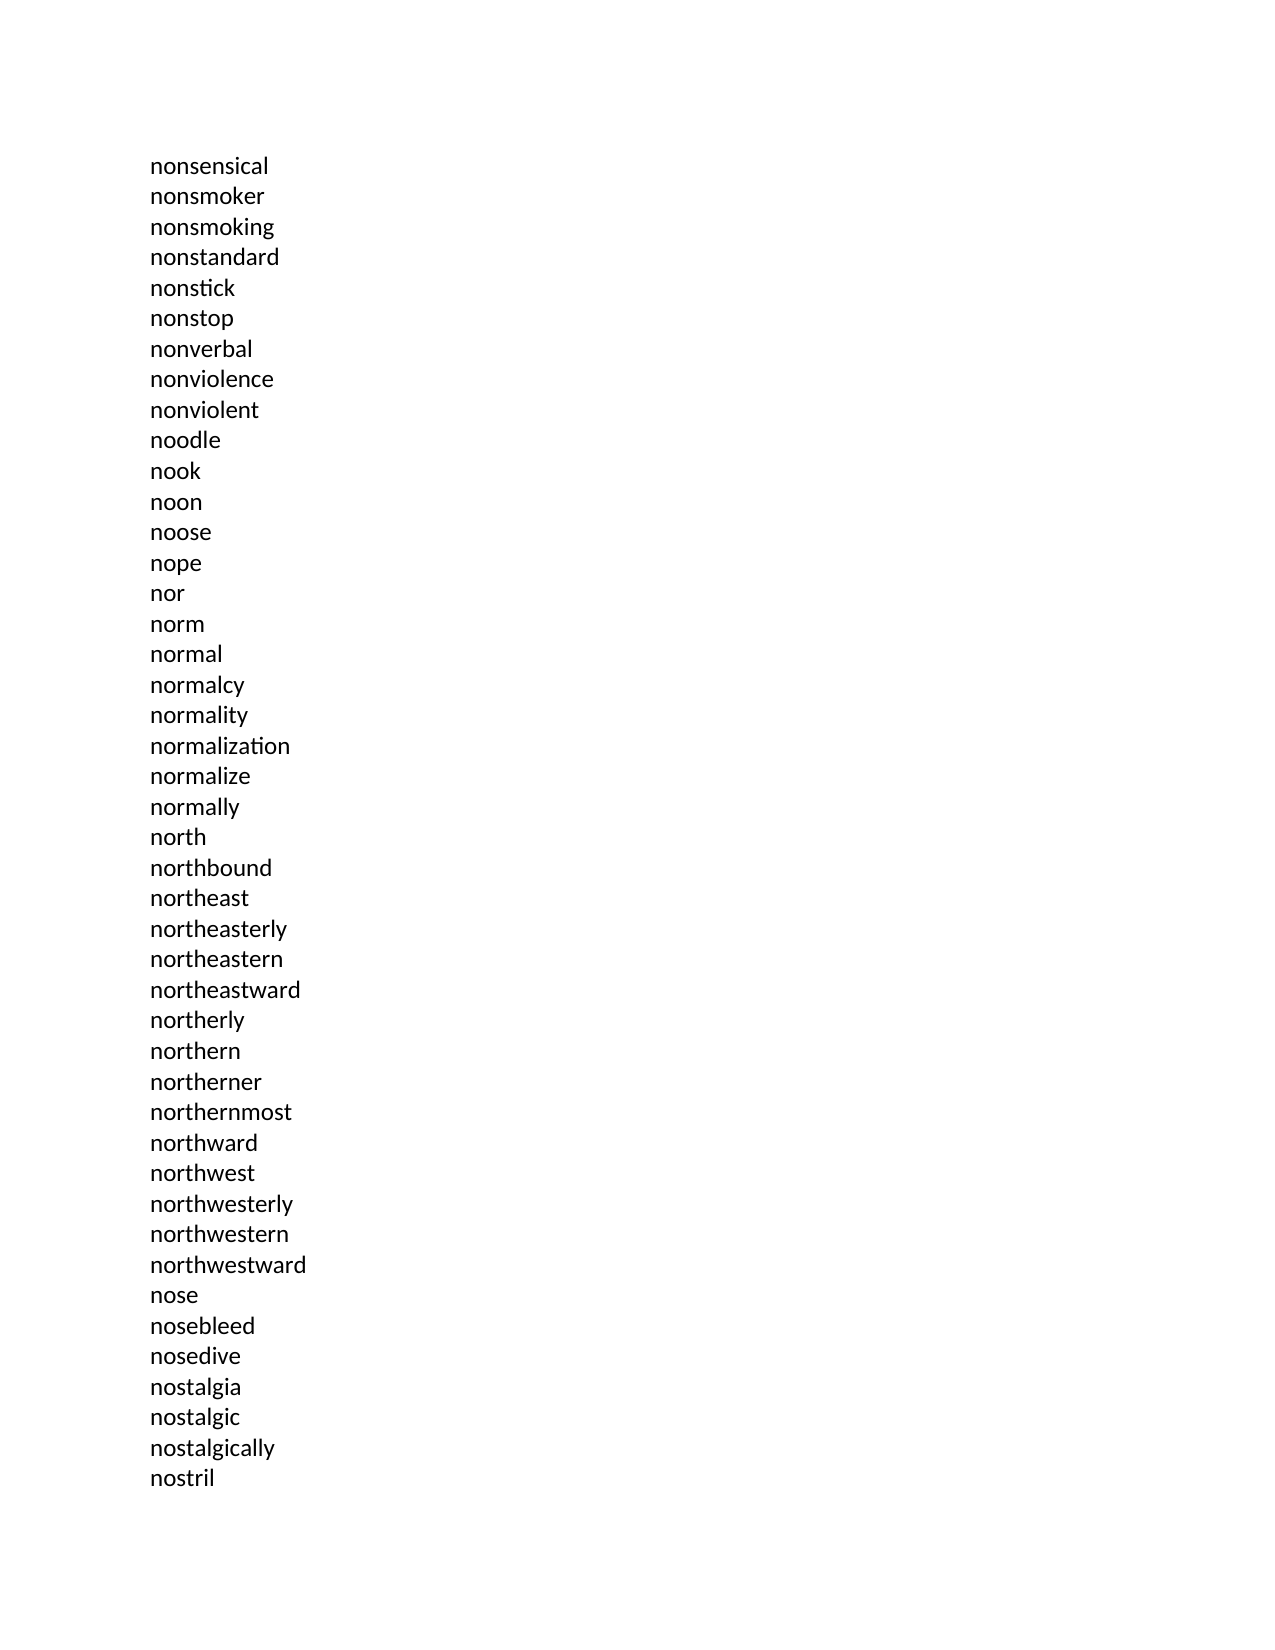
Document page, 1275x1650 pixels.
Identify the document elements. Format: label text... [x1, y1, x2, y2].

text northeasterly [150, 913, 1125, 943]
text nonsmoking [150, 211, 1125, 242]
text normalization [150, 730, 1125, 760]
text noon [150, 486, 1125, 516]
text nope [150, 547, 1125, 577]
text north [150, 821, 1125, 852]
text northerner [150, 1066, 1125, 1096]
text nonviolent [150, 394, 1125, 425]
text nonstandard [150, 242, 1125, 272]
text nostril [150, 1462, 1125, 1493]
text northern [150, 1035, 1125, 1066]
text normally [150, 791, 1125, 821]
text northerly [150, 1004, 1125, 1035]
text northwestward [150, 1249, 1125, 1279]
text normal [150, 638, 1125, 669]
text norm [150, 608, 1125, 638]
text normalize [150, 760, 1125, 791]
text northwestern [150, 1218, 1125, 1249]
text northeast [150, 882, 1125, 913]
text normality [150, 699, 1125, 730]
text nose [150, 1279, 1125, 1310]
text nor [150, 577, 1125, 608]
text nonstick [150, 272, 1125, 303]
text northbound [150, 852, 1125, 882]
text nook [150, 455, 1125, 486]
text nonviolence [150, 364, 1125, 394]
text northward [150, 1127, 1125, 1157]
text nonsmoker [150, 181, 1125, 211]
text noose [150, 516, 1125, 547]
text nostalgic [150, 1401, 1125, 1432]
text noodle [150, 425, 1125, 455]
text nosedive [150, 1340, 1125, 1371]
text nostalgically [150, 1432, 1125, 1462]
text nonstop [150, 303, 1125, 333]
text northeastern [150, 943, 1125, 974]
text northwest [150, 1157, 1125, 1188]
text nonverbal [150, 333, 1125, 364]
text northernmost [150, 1096, 1125, 1127]
text nosebleed [150, 1310, 1125, 1340]
text normalcy [150, 669, 1125, 699]
text nonsensical [150, 150, 1125, 181]
text northwesterly [150, 1188, 1125, 1218]
text northeastward [150, 974, 1125, 1004]
text nostalgia [150, 1371, 1125, 1401]
